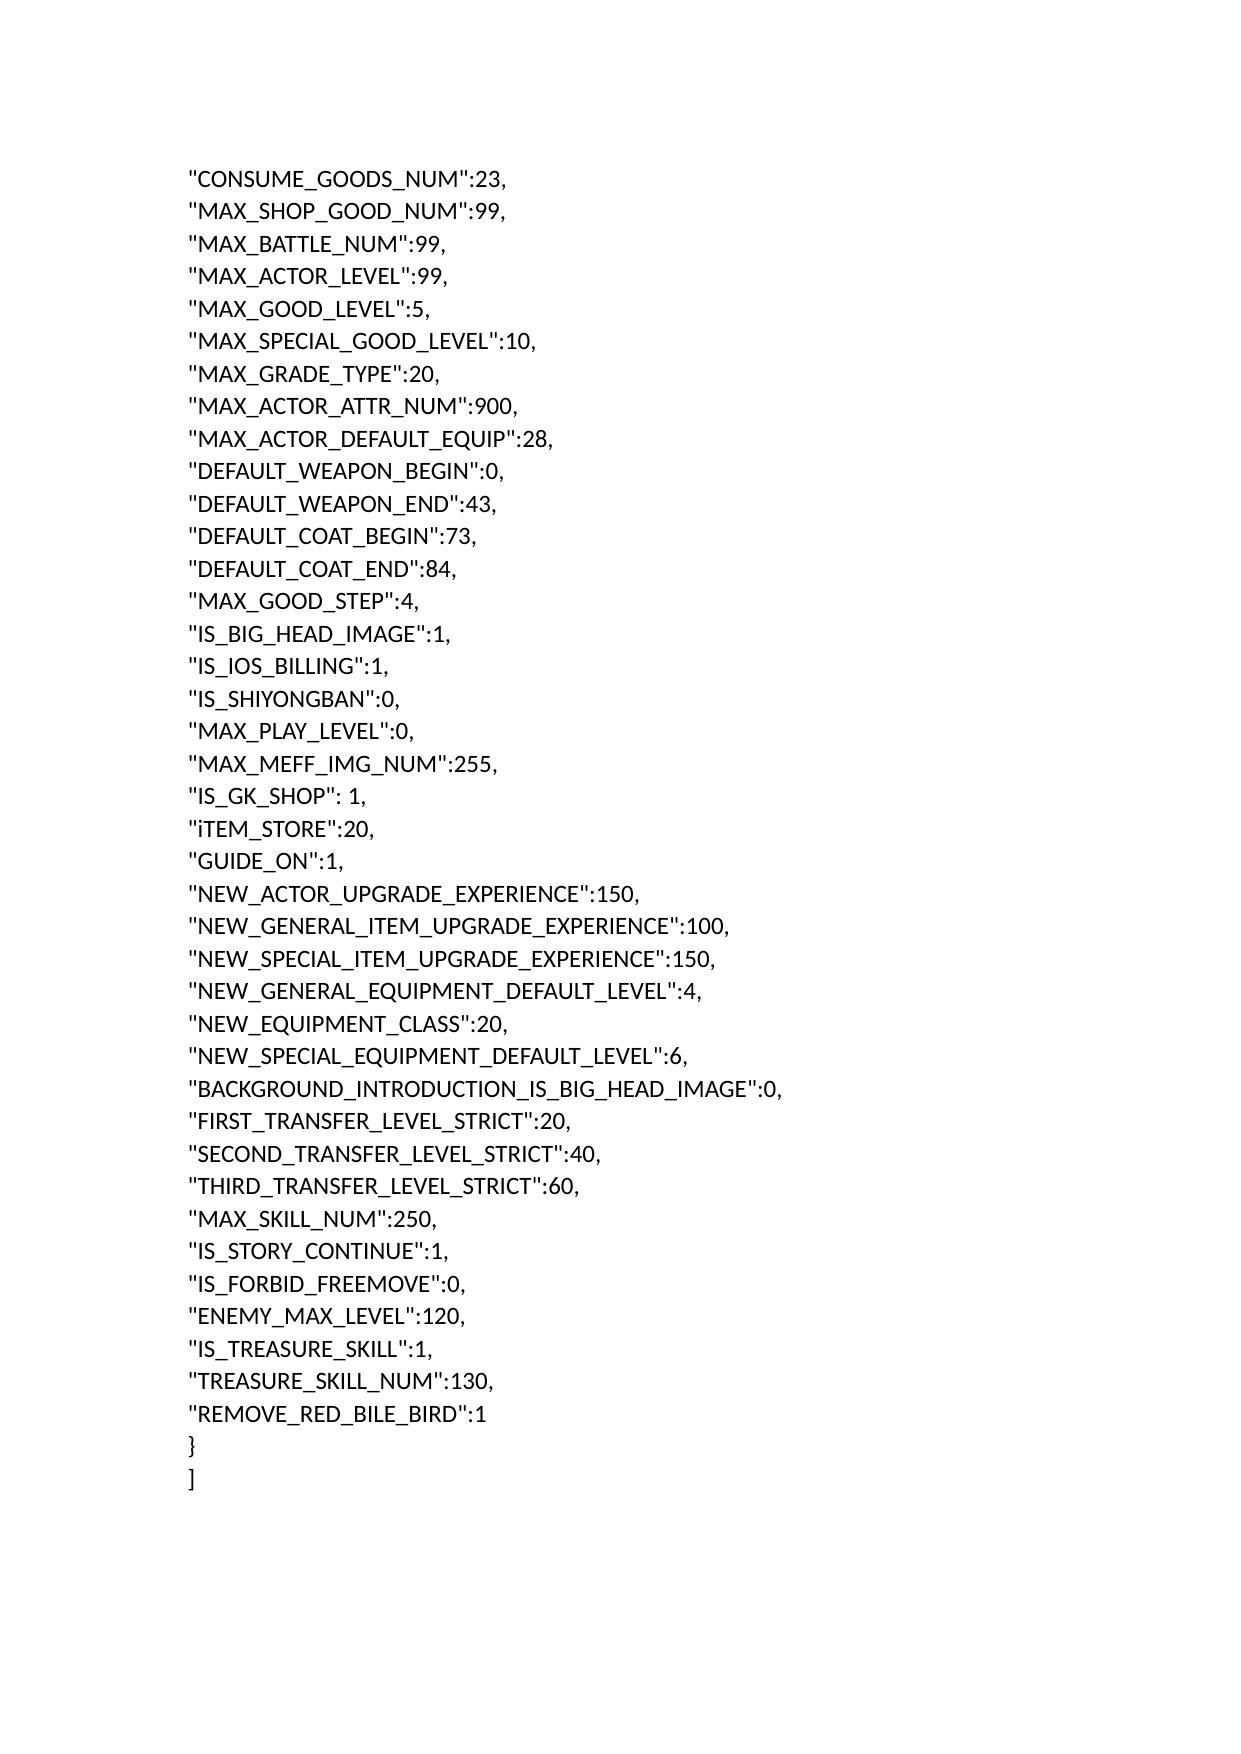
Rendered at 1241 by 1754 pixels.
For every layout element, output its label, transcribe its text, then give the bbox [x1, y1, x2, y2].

text "IS_GK_SHOP": 1, [187, 779, 1053, 812]
text "CONSUME_GOODS_NUM":23, [187, 162, 1053, 194]
text "BACKGROUND_INTRODUCTION_IS_BIG_HEAD_IMAGE":0, [187, 1072, 1053, 1104]
text "MAX_GOOD_STEP":4, [187, 584, 1053, 617]
text "DEFAULT_COAT_BEGIN":73, [187, 519, 1053, 552]
text "IS_BIG_HEAD_IMAGE":1, [187, 617, 1053, 649]
text "MAX_ACTOR_ATTR_NUM":900, [187, 389, 1053, 422]
text "IS_STORY_CONTINUE":1, [187, 1234, 1053, 1267]
text "MAX_GOOD_LEVEL":5, [187, 292, 1053, 324]
text "REMOVE_RED_BILE_BIRD":1 [187, 1397, 1053, 1429]
text "MAX_PLAY_LEVEL":0, [187, 714, 1053, 747]
text "NEW_GENERAL_ITEM_UPGRADE_EXPERIENCE":100, [187, 909, 1053, 942]
text "NEW_SPECIAL_ITEM_UPGRADE_EXPERIENCE":150, [187, 942, 1053, 974]
text "DEFAULT_COAT_END":84, [187, 552, 1053, 584]
text "MAX_ACTOR_LEVEL":99, [187, 259, 1053, 292]
text "MAX_ACTOR_DEFAULT_EQUIP":28, [187, 422, 1053, 454]
text "IS_IOS_BILLING":1, [187, 649, 1053, 682]
text "IS_TREASURE_SKILL":1, [187, 1332, 1053, 1364]
text "THIRD_TRANSFER_LEVEL_STRICT":60, [187, 1169, 1053, 1202]
text "NEW_GENERAL_EQUIPMENT_DEFAULT_LEVEL":4, [187, 974, 1053, 1007]
text "NEW_SPECIAL_EQUIPMENT_DEFAULT_LEVEL":6, [187, 1039, 1053, 1072]
text "GUIDE_ON":1, [187, 844, 1053, 877]
text "ENEMY_MAX_LEVEL":120, [187, 1299, 1053, 1332]
text "NEW_EQUIPMENT_CLASS":20, [187, 1007, 1053, 1039]
text "MAX_SHOP_GOOD_NUM":99, [187, 194, 1053, 227]
text } [187, 1429, 1053, 1462]
text "SECOND_TRANSFER_LEVEL_STRICT":40, [187, 1137, 1053, 1169]
text "DEFAULT_WEAPON_BEGIN":0, [187, 454, 1053, 487]
text "DEFAULT_WEAPON_END":43, [187, 487, 1053, 519]
text "IS_SHIYONGBAN":0, [187, 682, 1053, 714]
text "FIRST_TRANSFER_LEVEL_STRICT":20, [187, 1104, 1053, 1137]
text "TREASURE_SKILL_NUM":130, [187, 1364, 1053, 1397]
text "NEW_ACTOR_UPGRADE_EXPERIENCE":150, [187, 877, 1053, 909]
text "iTEM_STORE":20, [187, 812, 1053, 844]
text "MAX_BATTLE_NUM":99, [187, 227, 1053, 259]
text ] [187, 1462, 1053, 1494]
text "IS_FORBID_FREEMOVE":0, [187, 1267, 1053, 1299]
text "MAX_SPECIAL_GOOD_LEVEL":10, [187, 324, 1053, 357]
text "MAX_SKILL_NUM":250, [187, 1202, 1053, 1234]
text "MAX_GRADE_TYPE":20, [187, 357, 1053, 389]
text "MAX_MEFF_IMG_NUM":255, [187, 747, 1053, 779]
